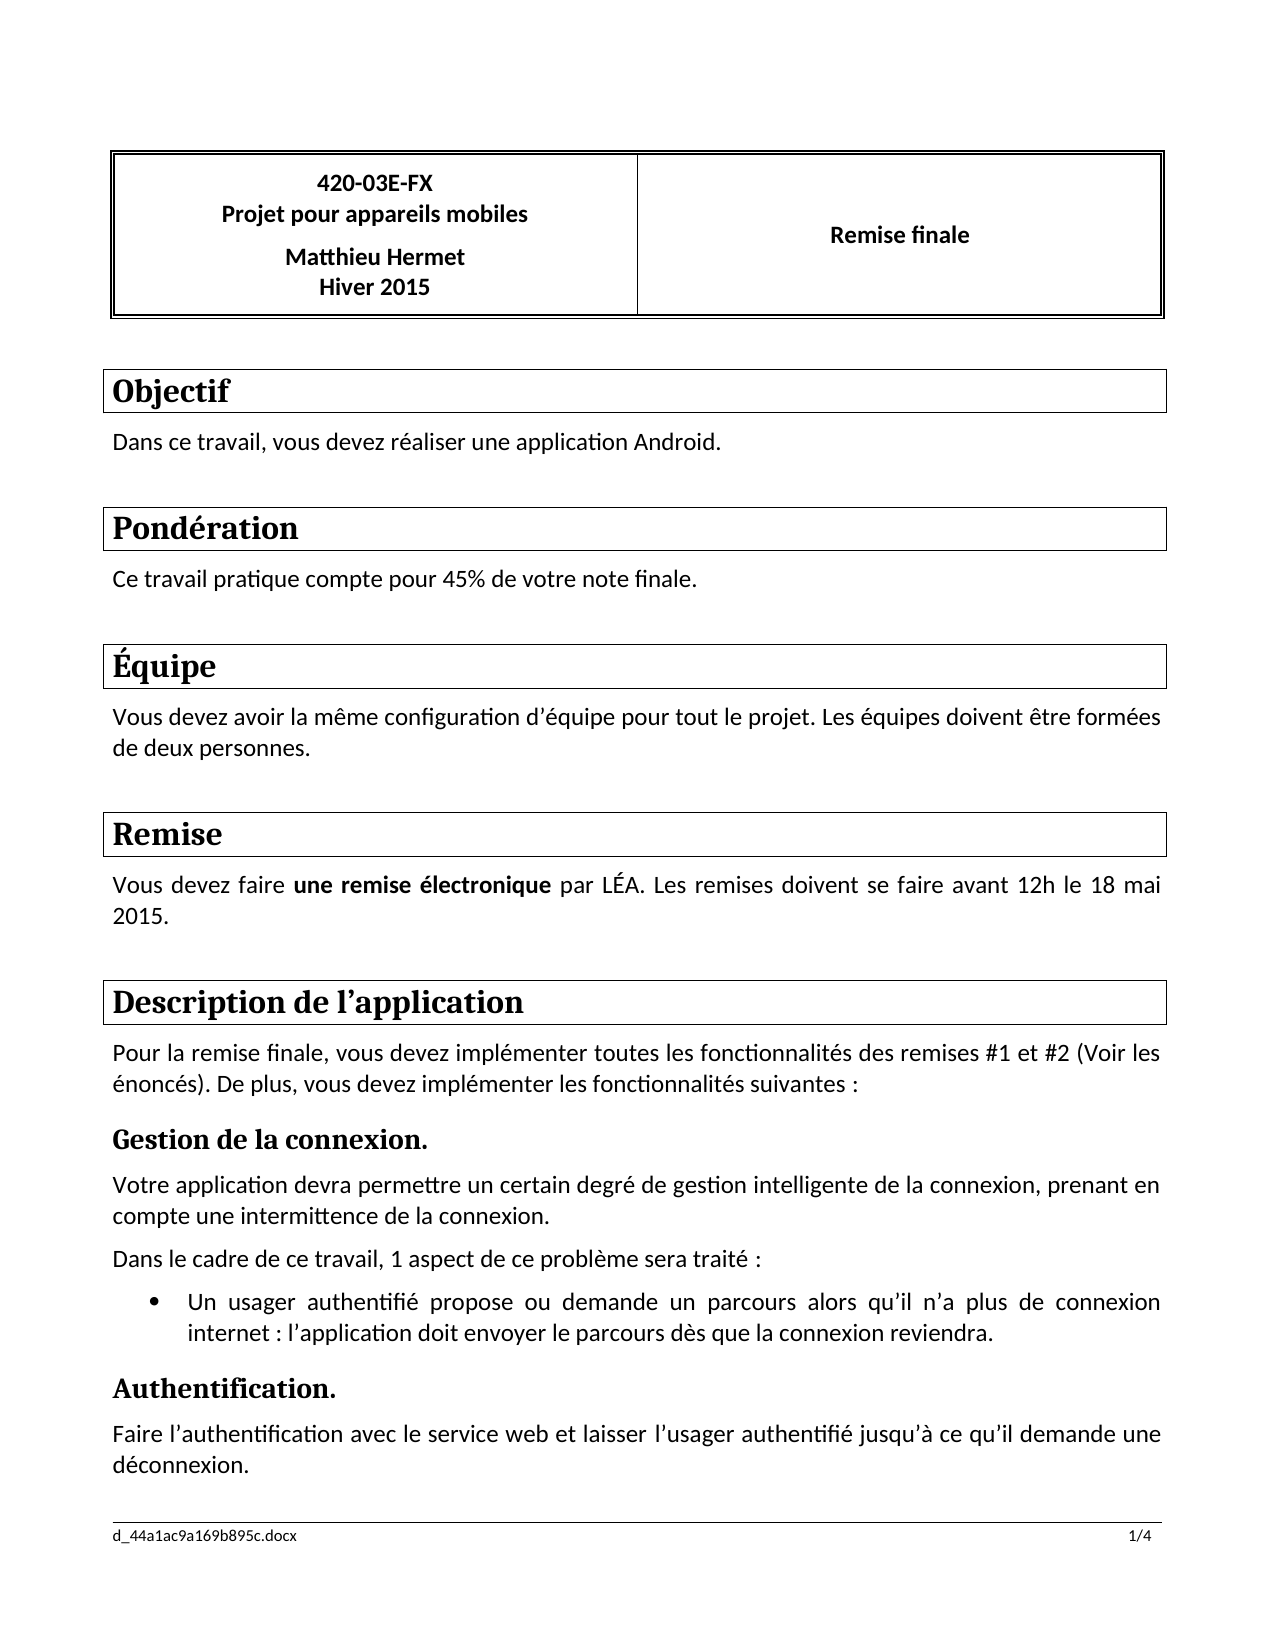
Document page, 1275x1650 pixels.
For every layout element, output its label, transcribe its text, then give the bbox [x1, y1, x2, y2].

text Équipe [104, 645, 1166, 688]
text Vous devez faire une remise électronique par LÉA. Les remises doivent se faire avant 12h le 18 mai 2015. [112, 869, 1162, 930]
text Faire l’authentification avec le service web et laisser l’usager authentifié jusqu’à ce qu’il demande une déconnexion. [112, 1418, 1162, 1479]
text Description de l’application [104, 981, 1166, 1024]
text Vous devez avoir la même configuration d’équipe pour tout le projet. Les équipes doivent être formées de deux personnes. [112, 701, 1162, 762]
subtitle Authentification. [112, 1372, 1162, 1406]
text Ce travail pratique compte pour 45% de votre note finale. [112, 564, 1162, 594]
list Un usager authentifié propose ou demande un parcours alors qu’il n’a plus de connexion internet : l’application doit envoyer le parcours dès que la connexion reviendra. [150, 1286, 1162, 1347]
text Pour la remise finale, vous devez implémenter toutes les fonctionnalités des remises #1 et #2 (Voir les énoncés). De plus, vous devez implémenter les fonctionnalités suivantes : [112, 1037, 1162, 1098]
table_header 420-03E-FX Projet pour appareils mobiles Matthieu Hermet Hiver 2015 [115, 155, 637, 314]
text Dans le cadre de ce travail, 1 aspect de ce problème sera traité : [112, 1243, 1162, 1274]
text Remise [104, 813, 1166, 856]
text Dans ce travail, vous devez réaliser une application Android. [112, 426, 1162, 457]
text Objectif [104, 370, 1166, 412]
text Pondération [104, 508, 1166, 550]
table_header Remise finale [638, 155, 1160, 314]
subtitle Gestion de la connexion. [112, 1123, 1162, 1157]
text Votre application devra permettre un certain degré de gestion intelligente de la connexion, prenant en compte une intermittence de la connexion. [112, 1169, 1162, 1231]
